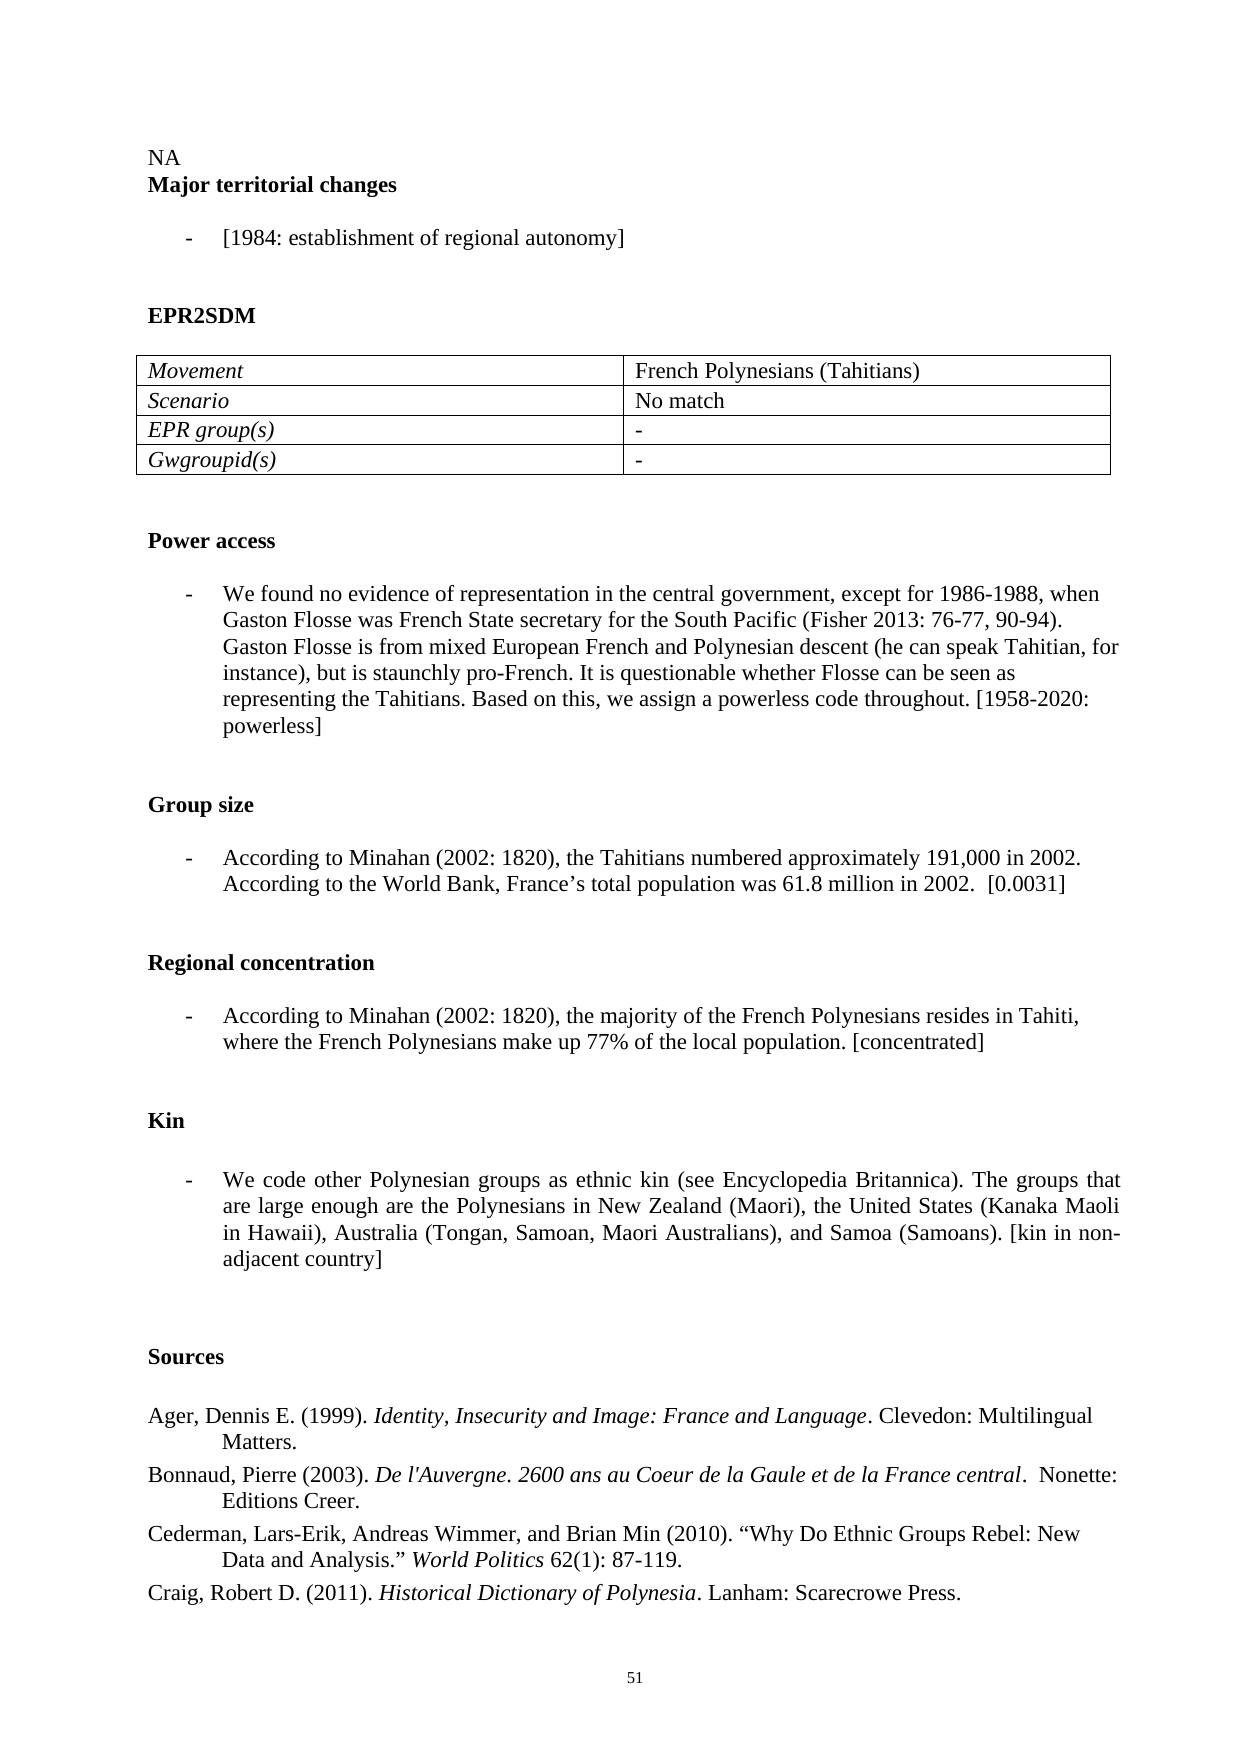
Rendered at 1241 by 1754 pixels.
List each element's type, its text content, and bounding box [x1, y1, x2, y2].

text Sources [148, 1343, 1122, 1369]
text Group size [148, 791, 1122, 817]
text Kin [148, 1107, 1122, 1133]
table_cell Scenario [137, 386, 623, 414]
list According to Minahan (2002: 1820), the Tahitians numbered approximately 191,000 in 2002. According to the World Bank, France’s total population was 61.8 million in 2002. [0.0031] [185, 844, 1122, 896]
text EPR2SDM [148, 303, 1122, 329]
text Power access [148, 527, 1122, 554]
table_cell - [624, 416, 1110, 444]
text NA [148, 144, 1122, 171]
table_cell EPR group(s) [137, 416, 623, 444]
table_cell No match [624, 386, 1110, 414]
text Bonnaud, Pierre (2003). De l'Auvergne. 2600 ans au Coeur de la Gaule et de la France central. Nonette: Editions Creer. [148, 1461, 1122, 1514]
table_cell - [624, 445, 1110, 474]
text Craig, Robert D. (2011). Historical Dictionary of Polynesia. Lanham: Scarecrowe Press. [148, 1579, 1122, 1605]
table_header French Polynesians (Tahitians) [624, 356, 1110, 385]
table_header Movement [137, 356, 623, 385]
text Regional concentration [148, 949, 1122, 975]
list We code other Polynesian groups as ethnic kin (see Encyclopedia Britannica). The groups that are large enough are the Polynesians in New Zealand (Maori), the United States (Kanaka Maoli in Hawaii), Australia (Tongan, Samoan, Maori Australians), and Samoa (Samoans). [kin in non-adjacent country] [185, 1166, 1122, 1272]
table_cell Gwgroupid(s) [137, 445, 623, 474]
list [1984: establishment of regional autonomy] [185, 223, 1122, 250]
text Cederman, Lars-Erik, Andreas Wimmer, and Brian Min (2010). “Why Do Ethnic Groups Rebel: New Data and Analysis.” World Politics 62(1): 87-119. [148, 1520, 1122, 1573]
text Major territorial changes [148, 171, 1122, 197]
list We found no evidence of representation in the central government, except for 1986-1988, when Gaston Flosse was French State secretary for the South Pacific (Fisher 2013: 76-77, 90-94). Gaston Flosse is from mixed European French and Polynesian descent (he can speak Tahitian, for instance), but is staunchly pro-French. It is questionable whether Flosse can be seen as representing the Tahitians. Based on this, we assign a powerless code throughout. [1958-2020: powerless] [185, 580, 1122, 738]
text Ager, Dennis E. (1999). Identity, Insecurity and Image: France and Language. Clevedon: Multilingual Matters. [148, 1402, 1122, 1455]
list According to Minahan (2002: 1820), the majority of the French Polynesians resides in Tahiti, where the French Polynesians make up 77% of the local population. [concentrated] [185, 1002, 1122, 1054]
